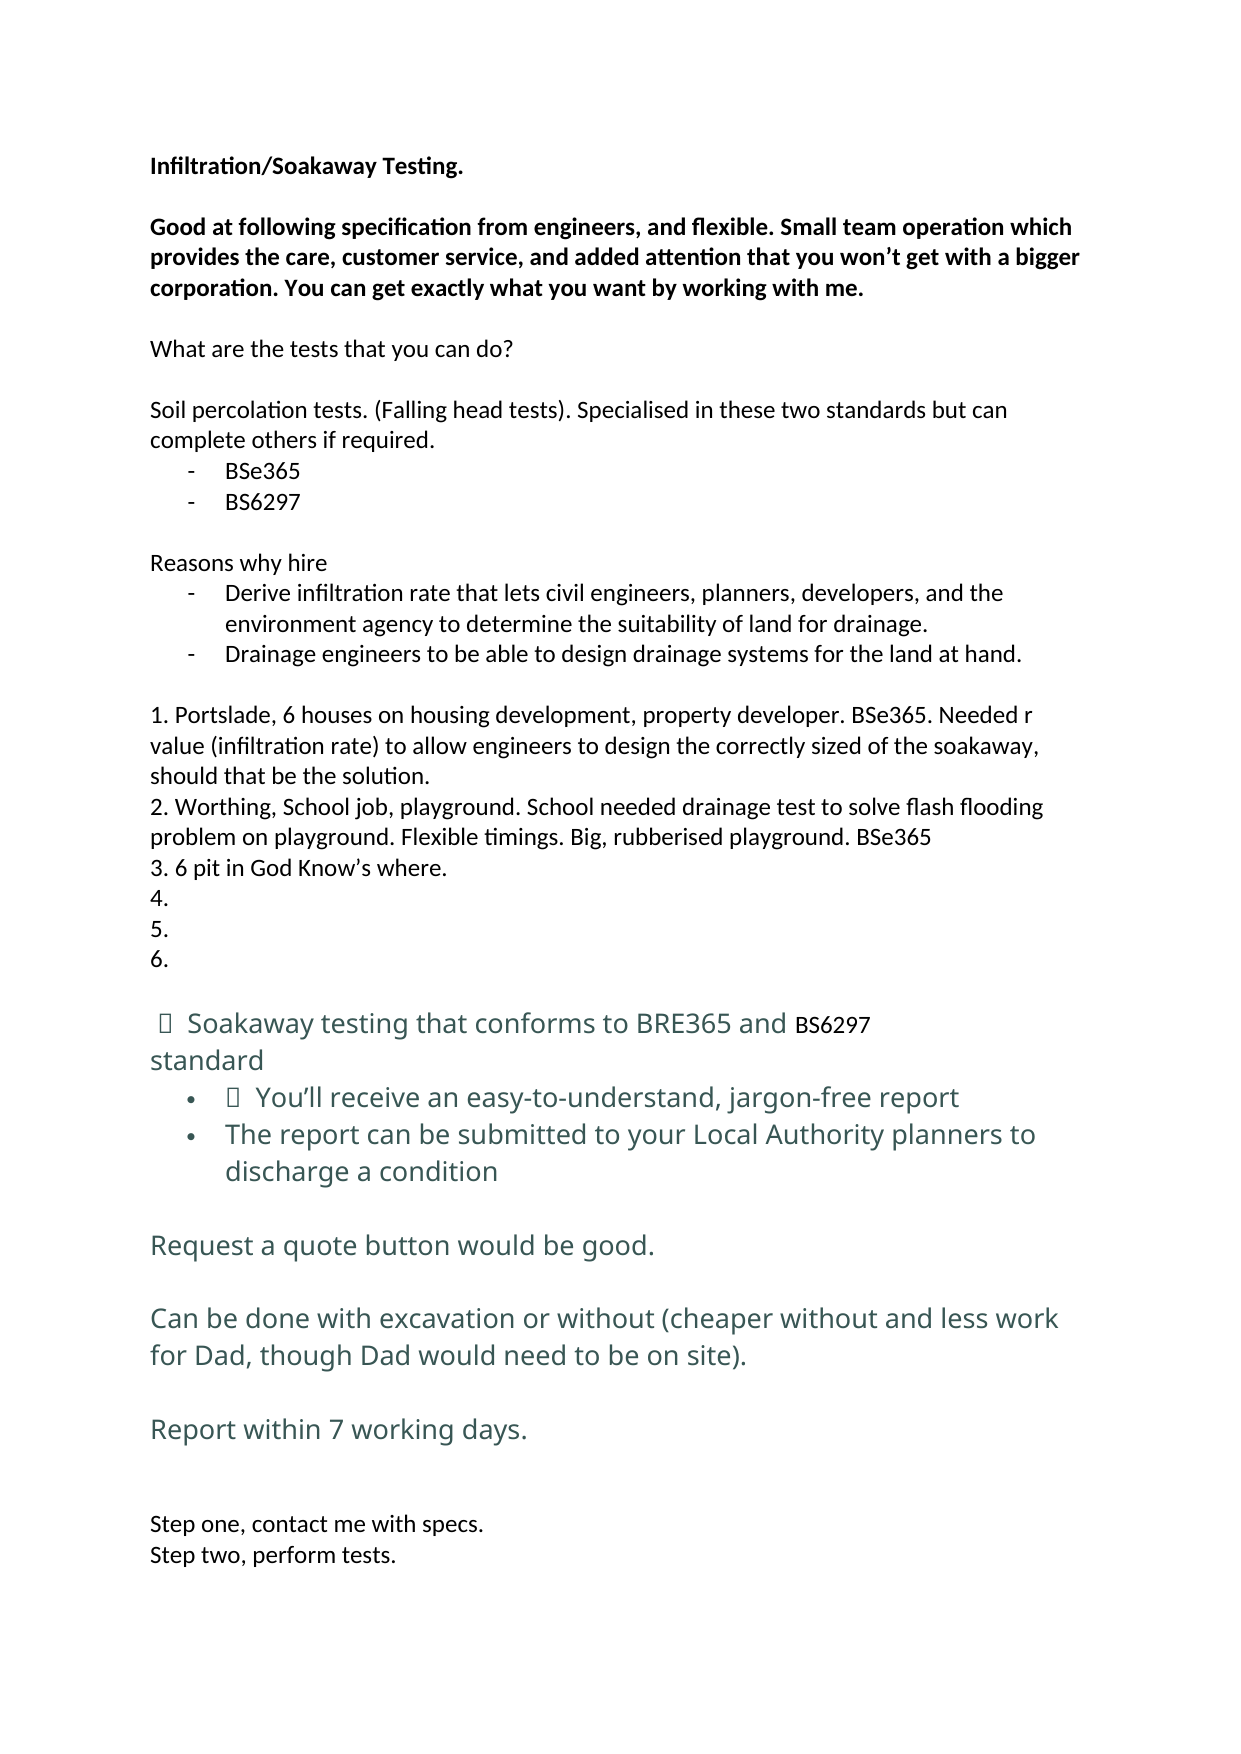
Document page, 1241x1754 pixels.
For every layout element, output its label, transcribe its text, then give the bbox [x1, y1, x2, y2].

text 2. Worthing, School job, playground. School needed drainage test to solve flash flooding problem on playground. Flexible timings. Big, rubberised playground. BSe365 [150, 791, 1090, 852]
text Soil percolation tests. (Falling head tests). Specialised in these two standards but can complete others if required. [150, 394, 1090, 455]
text 5. [150, 913, 1090, 943]
list BSe365 [187, 455, 1090, 486]
text Step two, perform tests. [150, 1539, 1090, 1569]
text 4. [150, 882, 1090, 913]
list Derive infiltration rate that lets civil engineers, planners, developers, and the environment agency to determine the suitability of land for drainage. [187, 577, 1090, 638]
list  You’ll receive an easy-to-understand, jargon-free report [187, 1079, 1090, 1116]
text Report within 7 working days. [150, 1411, 1090, 1447]
text Infiltration/Soakaway Testing. [150, 150, 1090, 181]
text Reasons why hire [150, 547, 1090, 577]
list Drainage engineers to be able to design drainage systems for the land at hand. [187, 638, 1090, 669]
text 6. [150, 943, 1090, 974]
text 3. 6 pit in God Know’s where. [150, 852, 1090, 882]
text Step one, contact me with specs. [150, 1508, 1090, 1539]
text What are the tests that you can do? [150, 333, 1090, 364]
text Can be done with excavation or without (cheaper without and less work for Dad, though Dad would need to be on site). [150, 1300, 1090, 1374]
text standard [150, 1041, 1090, 1079]
text Good at following specification from engineers, and flexible. Small team operation which provides the care, customer service, and added attention that you won’t get with a bigger corporation. You can get exactly what you want by working with me. [150, 211, 1090, 303]
text Request a quote button would be good. [150, 1226, 1090, 1263]
list The report can be submitted to your Local Authority planners to discharge a condition [187, 1116, 1090, 1189]
list BS6297 [187, 486, 1090, 516]
text  Soakaway testing that conforms to BRE365 and BS6297 [150, 1004, 1090, 1041]
text 1. Portslade, 6 houses on housing development, property developer. BSe365. Needed r value (infiltration rate) to allow engineers to design the correctly sized of the soakaway, should that be the solution. [150, 699, 1090, 791]
